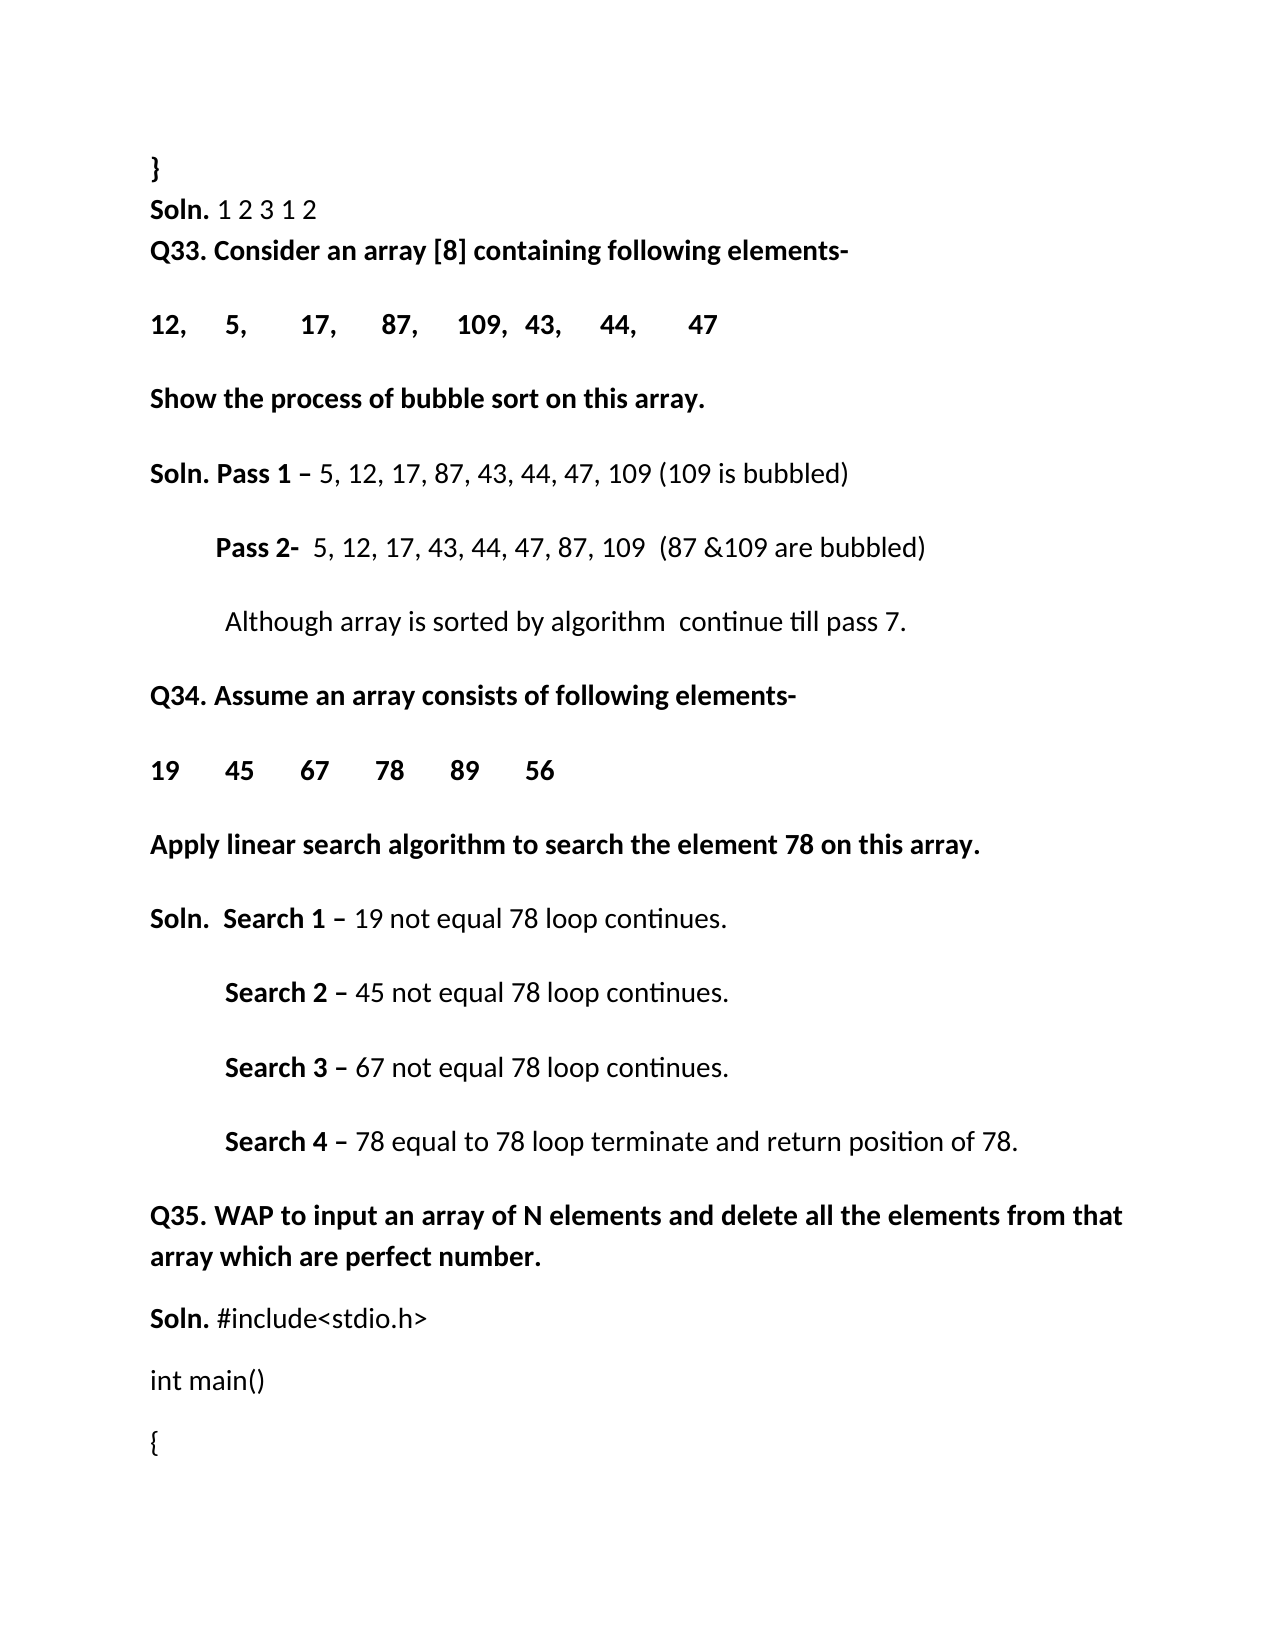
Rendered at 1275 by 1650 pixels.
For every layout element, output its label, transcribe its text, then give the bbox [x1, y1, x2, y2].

text Soln. 1 2 3 1 2 [150, 191, 1125, 227]
text Search 3 – 67 not equal 78 loop continues. [150, 1049, 1125, 1084]
text Pass 2- 5, 12, 17, 43, 44, 47, 87, 109 (87 &109 are bubbled) [150, 529, 1125, 564]
text Q33. Consider an array [8] containing following elements- [150, 232, 1125, 267]
text Soln. Pass 1 – 5, 12, 17, 87, 43, 44, 47, 109 (109 is bubbled) [150, 455, 1125, 490]
text Apply linear search algorithm to search the element 78 on this array. [150, 826, 1125, 862]
text { [150, 1424, 1125, 1459]
text Although array is sorted by algorithm continue till pass 7. [150, 603, 1125, 639]
text 12, 5, 17, 87, 109, 43, 44, 47 [150, 306, 1125, 342]
text Search 2 – 45 not equal 78 loop continues. [150, 974, 1125, 1010]
text Show the process of bubble sort on this array. [150, 380, 1125, 416]
text int main() [150, 1362, 1125, 1397]
text Soln. #include<stdio.h> [150, 1300, 1125, 1336]
text Search 4 – 78 equal to 78 loop terminate and return position of 78. [150, 1123, 1125, 1159]
text 19 45 67 78 89 56 [150, 752, 1125, 787]
text } [150, 150, 1125, 186]
text Q35. WAP to input an array of N elements and delete all the elements from that array which are perfect number. [150, 1197, 1125, 1274]
text Soln. Search 1 – 19 not equal 78 loop continues. [150, 900, 1125, 936]
text Q34. Assume an array consists of following elements- [150, 677, 1125, 713]
